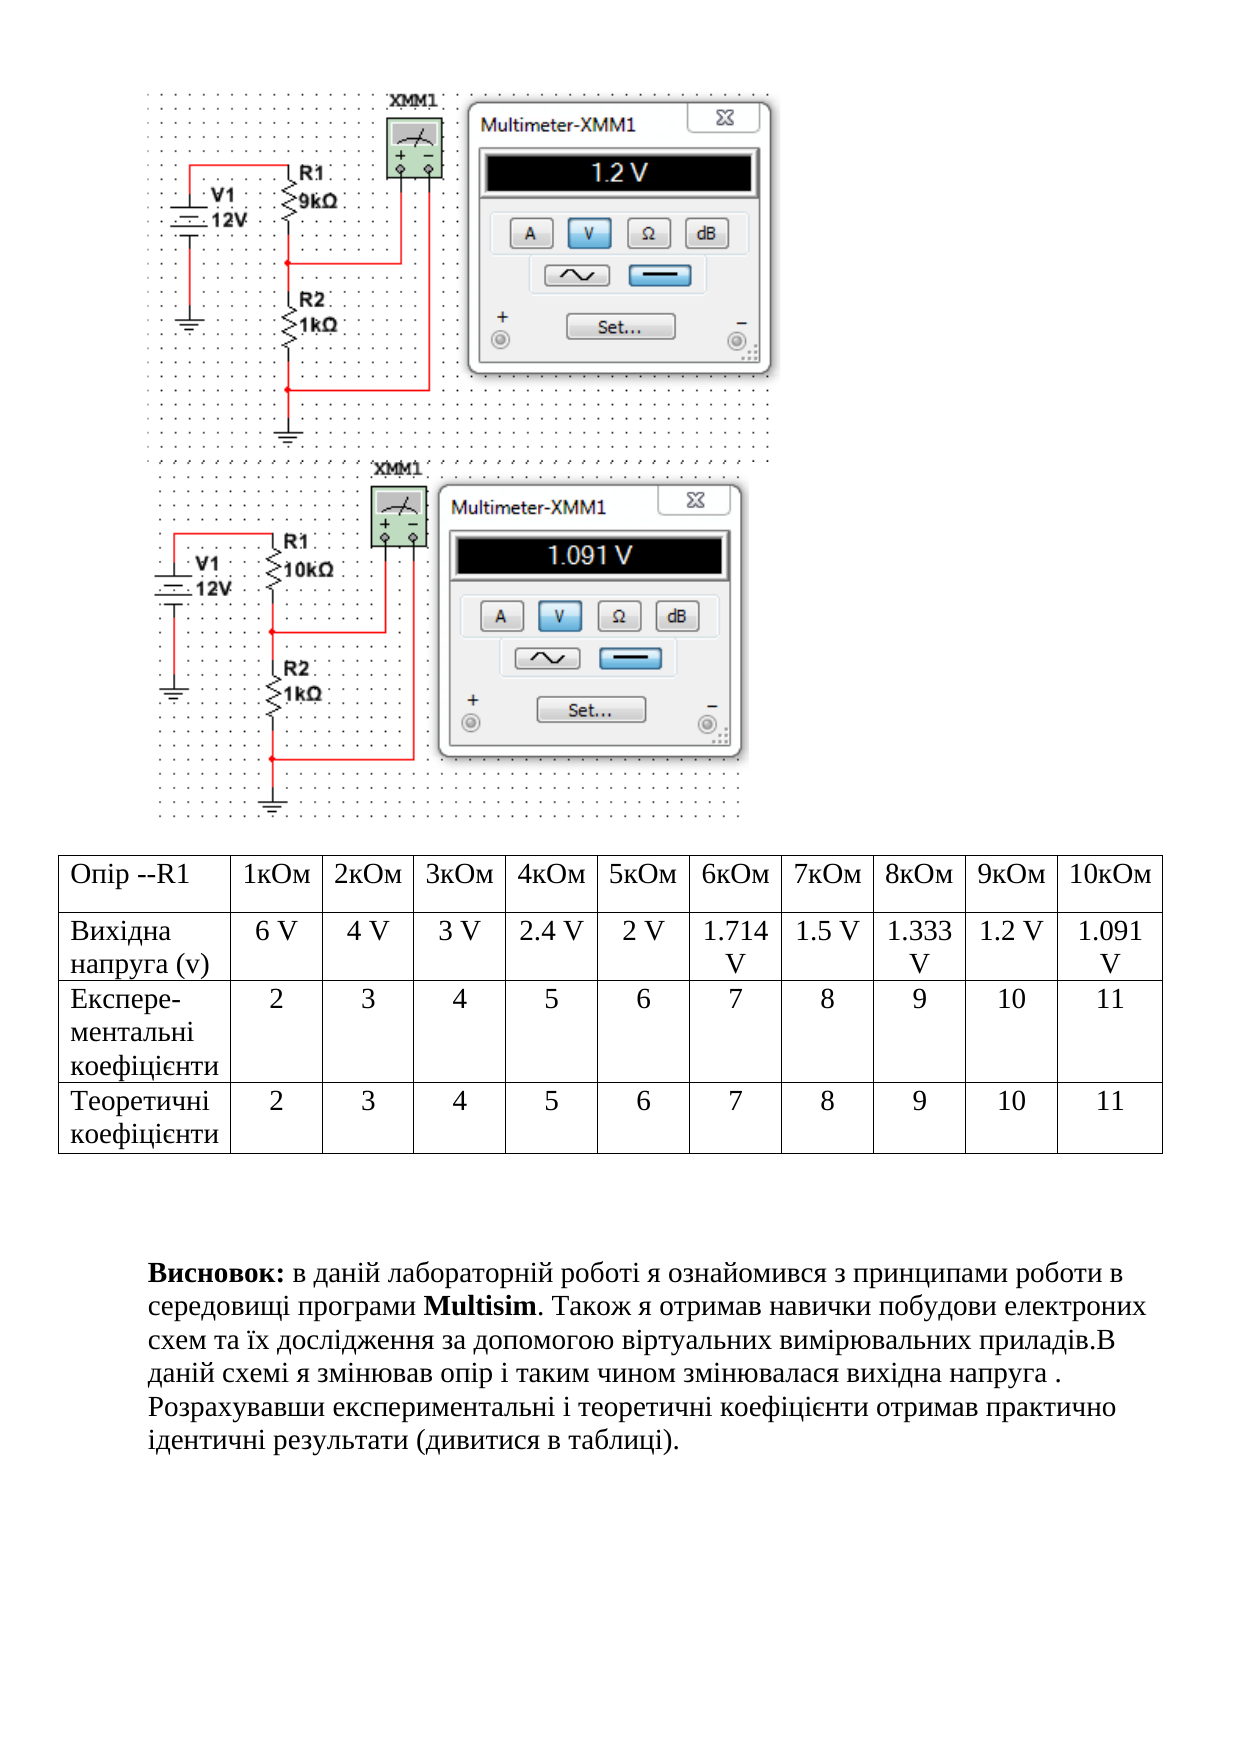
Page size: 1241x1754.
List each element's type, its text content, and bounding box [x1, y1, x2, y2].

table_cell 4 V [323, 913, 413, 980]
table_cell 6 [598, 1083, 689, 1153]
table_header 3кОм [414, 856, 505, 912]
table_cell 11 [1058, 981, 1162, 1082]
table_header 2кОм [323, 856, 413, 912]
table_header 4кОм [506, 856, 597, 912]
table_cell 9 [874, 1083, 965, 1153]
table_cell 1.333 V [874, 913, 965, 980]
table_header 6кОм [690, 856, 781, 912]
table_cell 10 [966, 981, 1057, 1082]
table_cell Теоретичні коефіцієнти [59, 1083, 230, 1153]
text Висновок: в даній лабораторній роботі я ознайомився з принципами роботи в середовищі програми Multisim. Також я отримав навички побудови електроних схем та їх дослідження за допомогою віртуальних вимірювальних приладів.В даній схемі я змінював опір і таким чином змінювалася вихідна напруга . Розрахувавши експериментальні і теоретичні коефіцієнти отримав практично ідентичні результати (дивитися в таблиці). [148, 1255, 1152, 1456]
table_cell 9 [874, 981, 965, 1082]
table_cell 1.091 V [1058, 913, 1162, 980]
table_cell 4 [414, 981, 505, 1082]
table_cell 8 [782, 1083, 873, 1153]
table_cell 3 V [414, 913, 505, 980]
table_header 1кОм [231, 856, 322, 912]
table_cell 7 [690, 981, 781, 1082]
table_cell 1.714 V [690, 913, 781, 980]
table_cell 3 [323, 1083, 413, 1153]
picture [147, 88, 781, 822]
table_header 7кОм [782, 856, 873, 912]
table_cell 2.4 V [506, 913, 597, 980]
table_cell 2 V [598, 913, 689, 980]
table_cell 5 [506, 981, 597, 1082]
table_header 8кОм [874, 856, 965, 912]
table_header 10кОм [1058, 856, 1162, 912]
table_header 9кОм [966, 856, 1057, 912]
table_cell 5 [506, 1083, 597, 1153]
table_cell 2 [231, 1083, 322, 1153]
table_cell 7 [690, 1083, 781, 1153]
table_cell 4 [414, 1083, 505, 1153]
table_cell 6 [598, 981, 689, 1082]
table_cell 8 [782, 981, 873, 1082]
table_header 5кОм [598, 856, 689, 912]
table_cell Експере-ментальні коефіцієнти [59, 981, 230, 1082]
table_cell 3 [323, 981, 413, 1082]
table_cell 1.2 V [966, 913, 1057, 980]
table_cell 6 V [231, 913, 322, 980]
table_header Опір --R1 [59, 856, 230, 912]
table_cell 2 [231, 981, 322, 1082]
table_cell 10 [966, 1083, 1057, 1153]
table_cell 1.5 V [782, 913, 873, 980]
table_cell 11 [1058, 1083, 1162, 1153]
table_cell Вихідна напруга (v) [59, 913, 230, 980]
